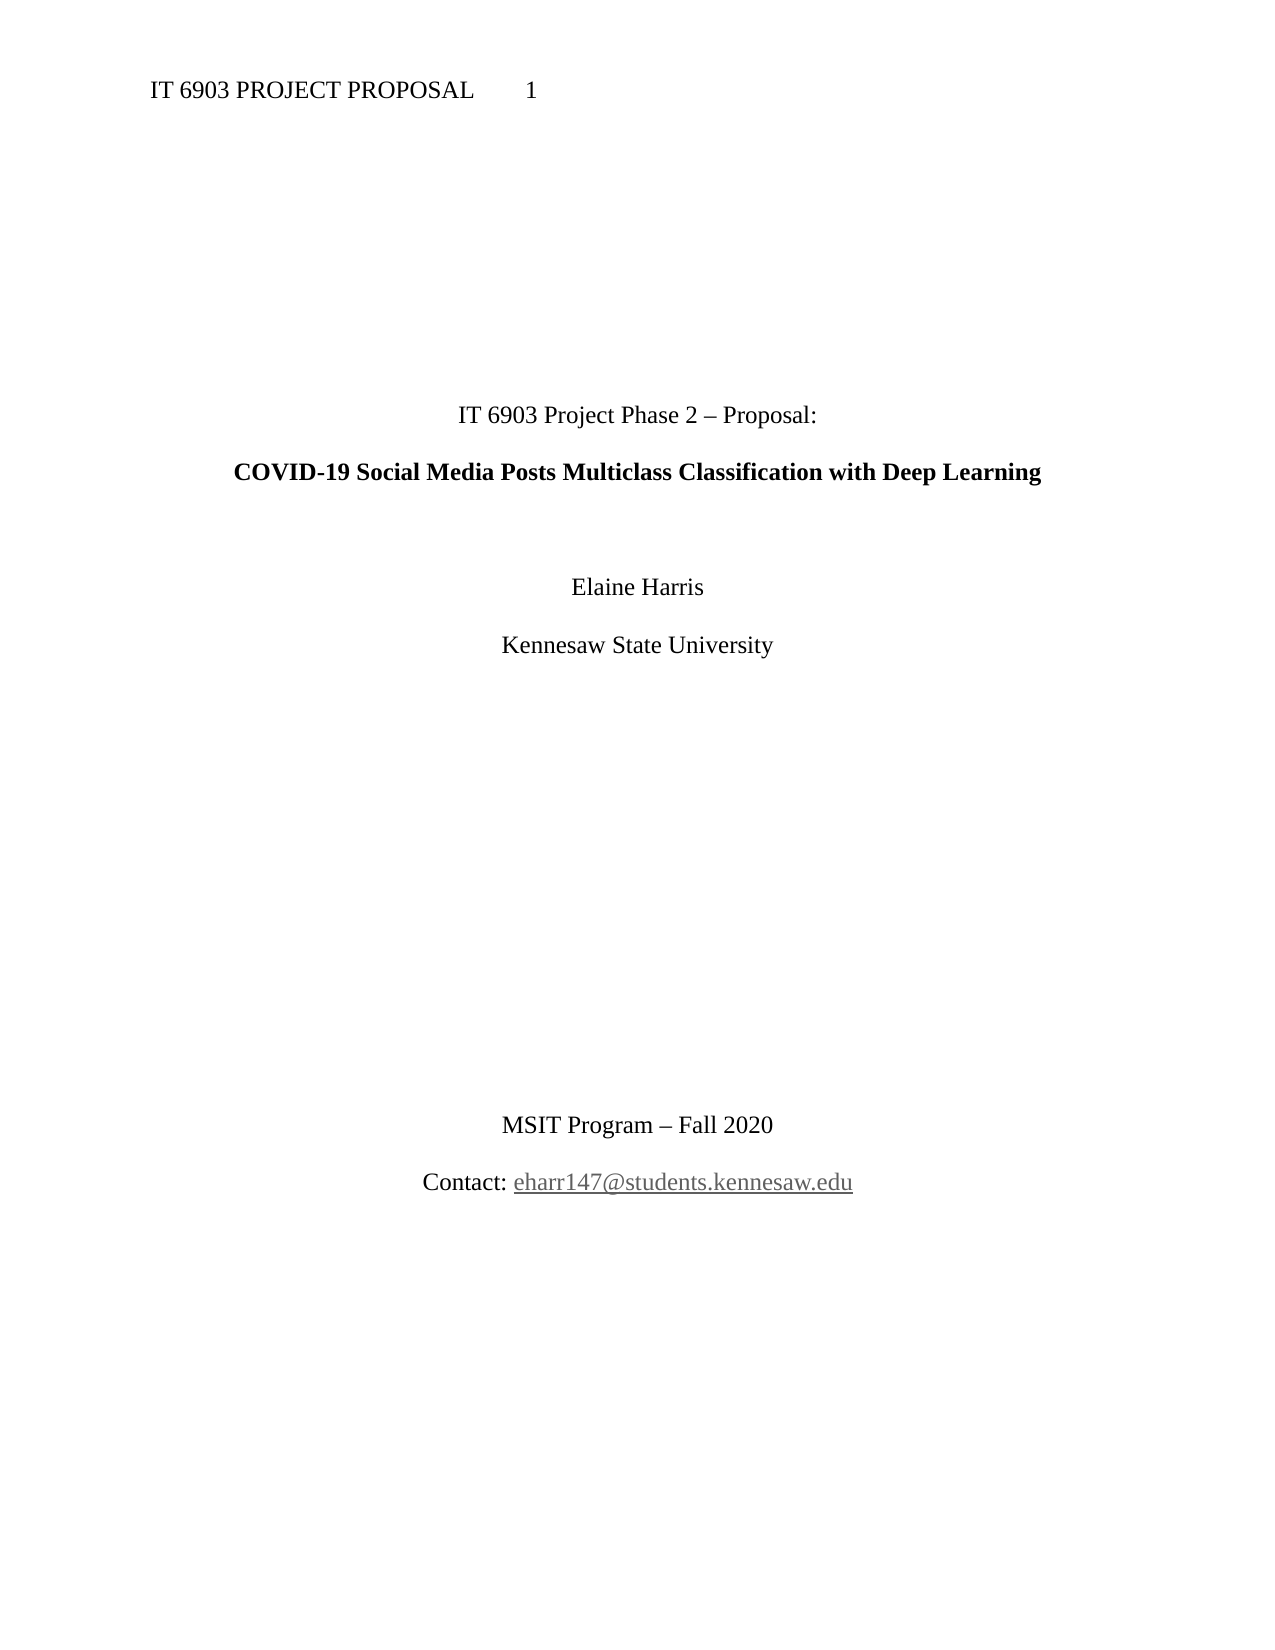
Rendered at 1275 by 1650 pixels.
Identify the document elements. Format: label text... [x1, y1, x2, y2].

title Contact: eharr147@students.kennesaw.edu [150, 1167, 1125, 1196]
title Elaine Harris [150, 572, 1125, 601]
title COVID-19 Social Media Posts Multiclass Classification with Deep Learning [150, 400, 1125, 486]
title MSIT Program – Fall 2020 [150, 1110, 1125, 1139]
title Kennesaw State University [150, 630, 1125, 659]
